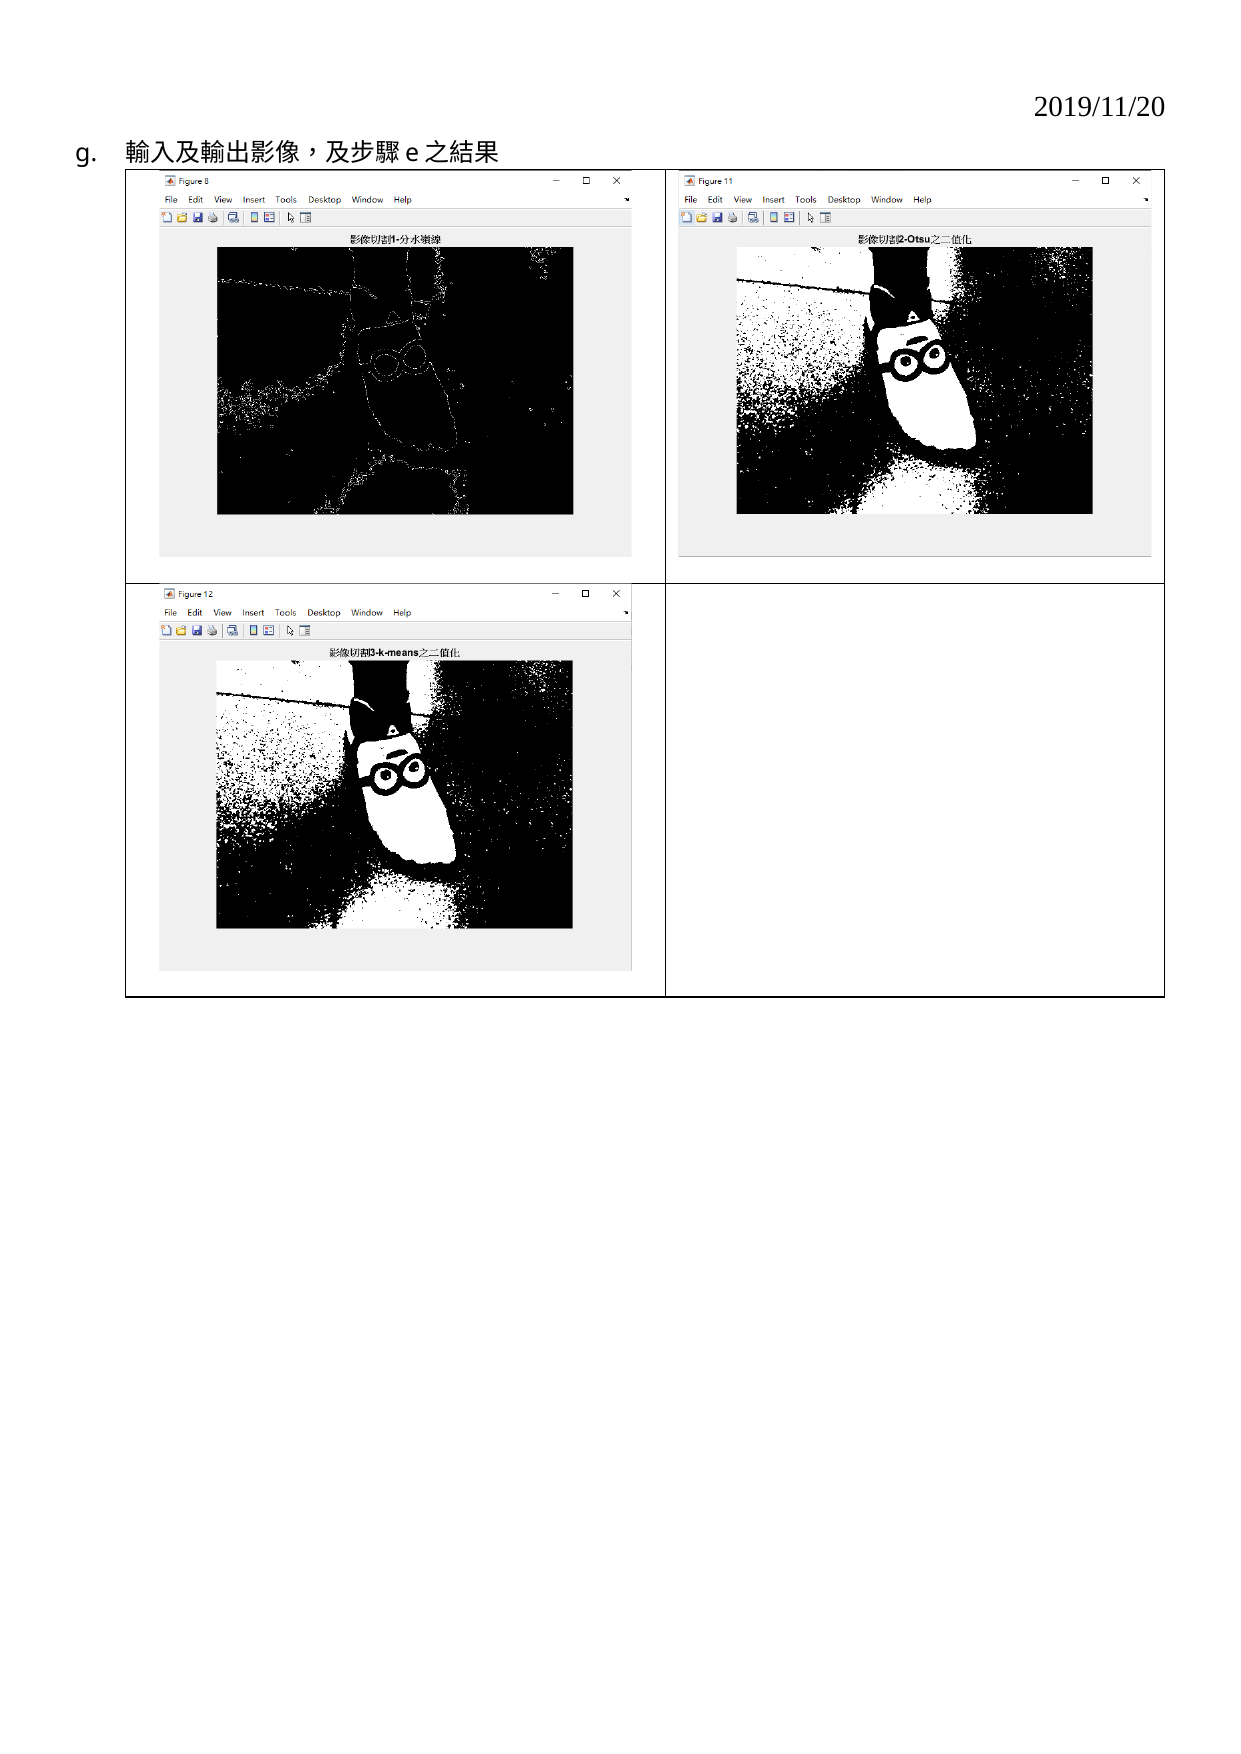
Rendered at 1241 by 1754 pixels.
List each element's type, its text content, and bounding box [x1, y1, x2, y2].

list 輸入及輸出影像，及步驟e之結果 [75, 132, 1165, 169]
picture [159, 583, 632, 971]
table_cell [666, 584, 1164, 996]
picture [159, 170, 632, 557]
table_header [126, 170, 665, 583]
table_cell [126, 584, 665, 996]
picture [678, 170, 1152, 557]
table_header [666, 170, 1164, 583]
